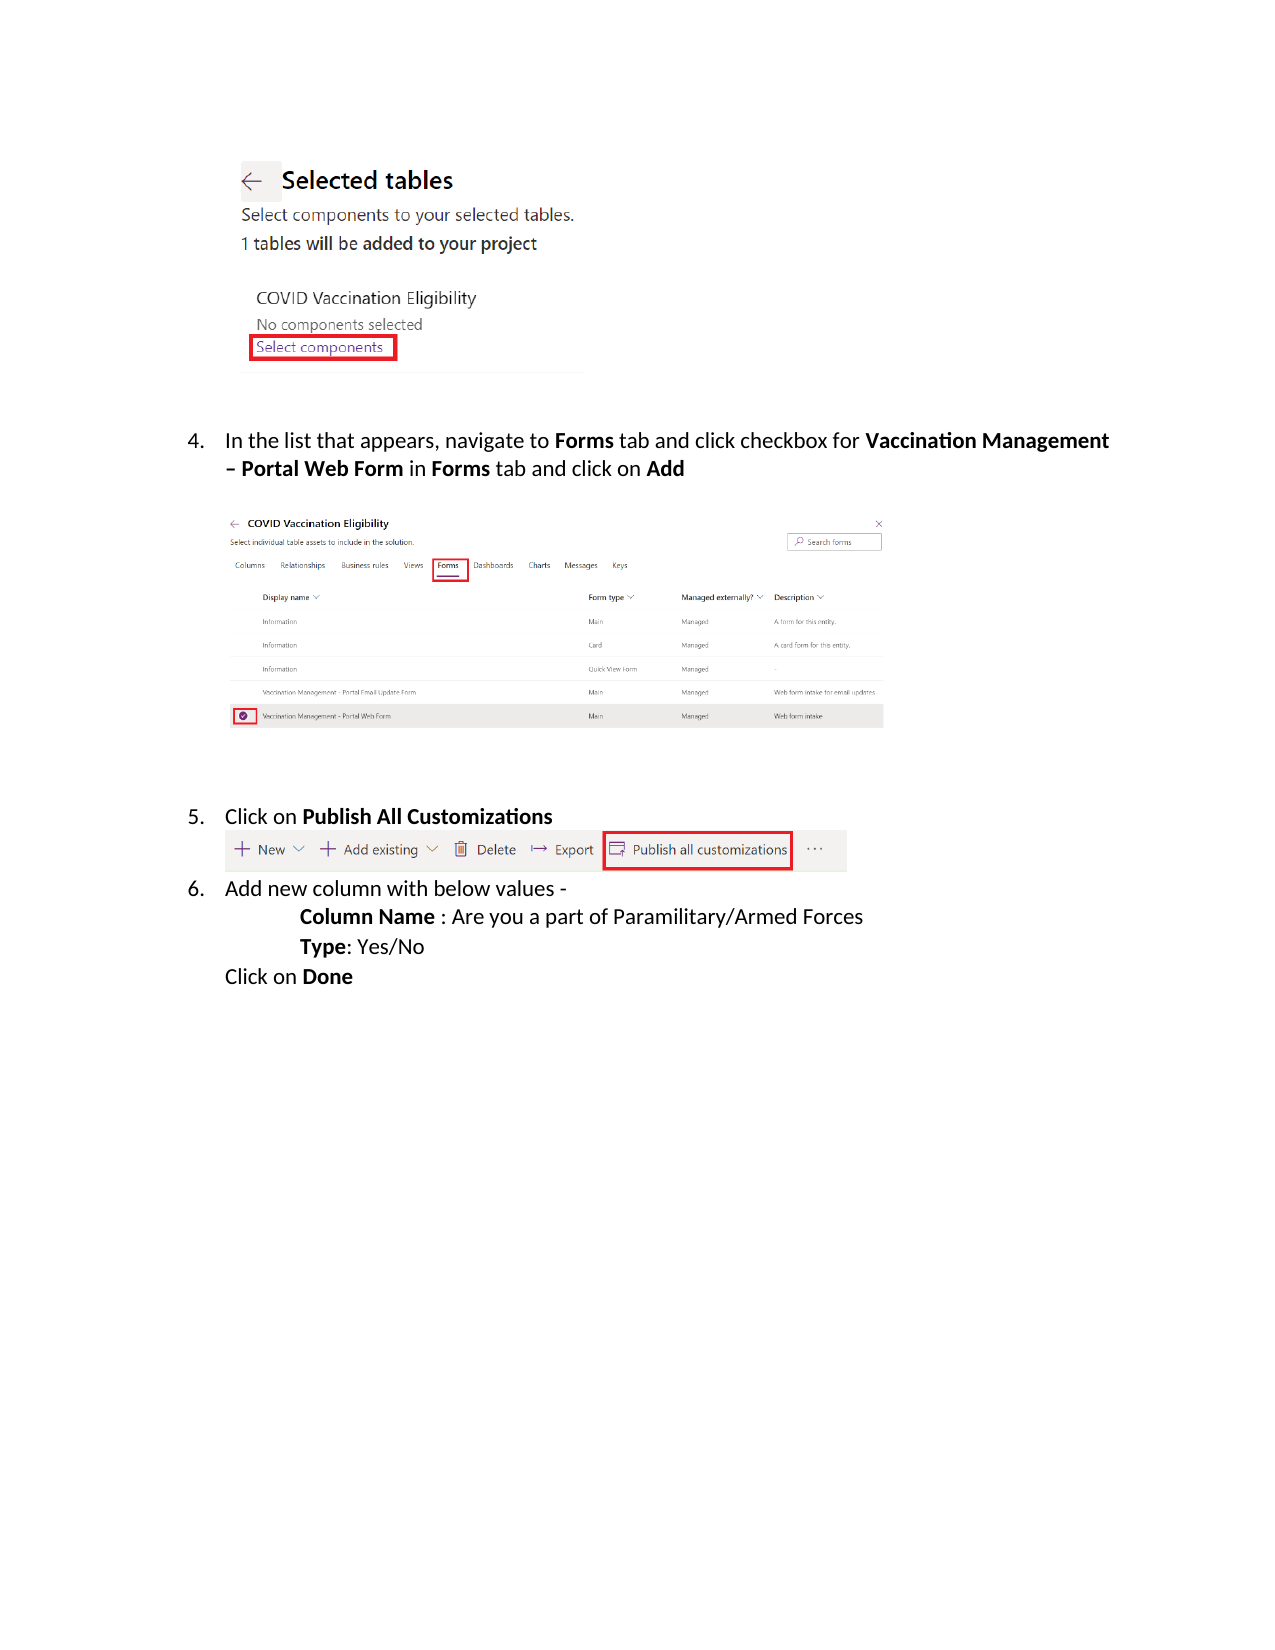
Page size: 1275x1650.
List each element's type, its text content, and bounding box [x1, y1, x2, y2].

list In the list that appears, navigate to Forms tab and click checkbox for Vaccination Management – Portal Web Form in Forms tab and click on Add [187, 426, 1125, 482]
list Column Name : Are you a part of Paramilitary/Armed Forces [300, 902, 1125, 930]
picture [225, 150, 586, 394]
picture [225, 830, 848, 872]
picture [225, 512, 884, 735]
list Type: Yes/No [300, 932, 1125, 960]
list Add new column with below values - [187, 874, 1125, 902]
list Click on Publish All Customizations [187, 802, 1125, 830]
list Click on Done [225, 962, 1125, 990]
